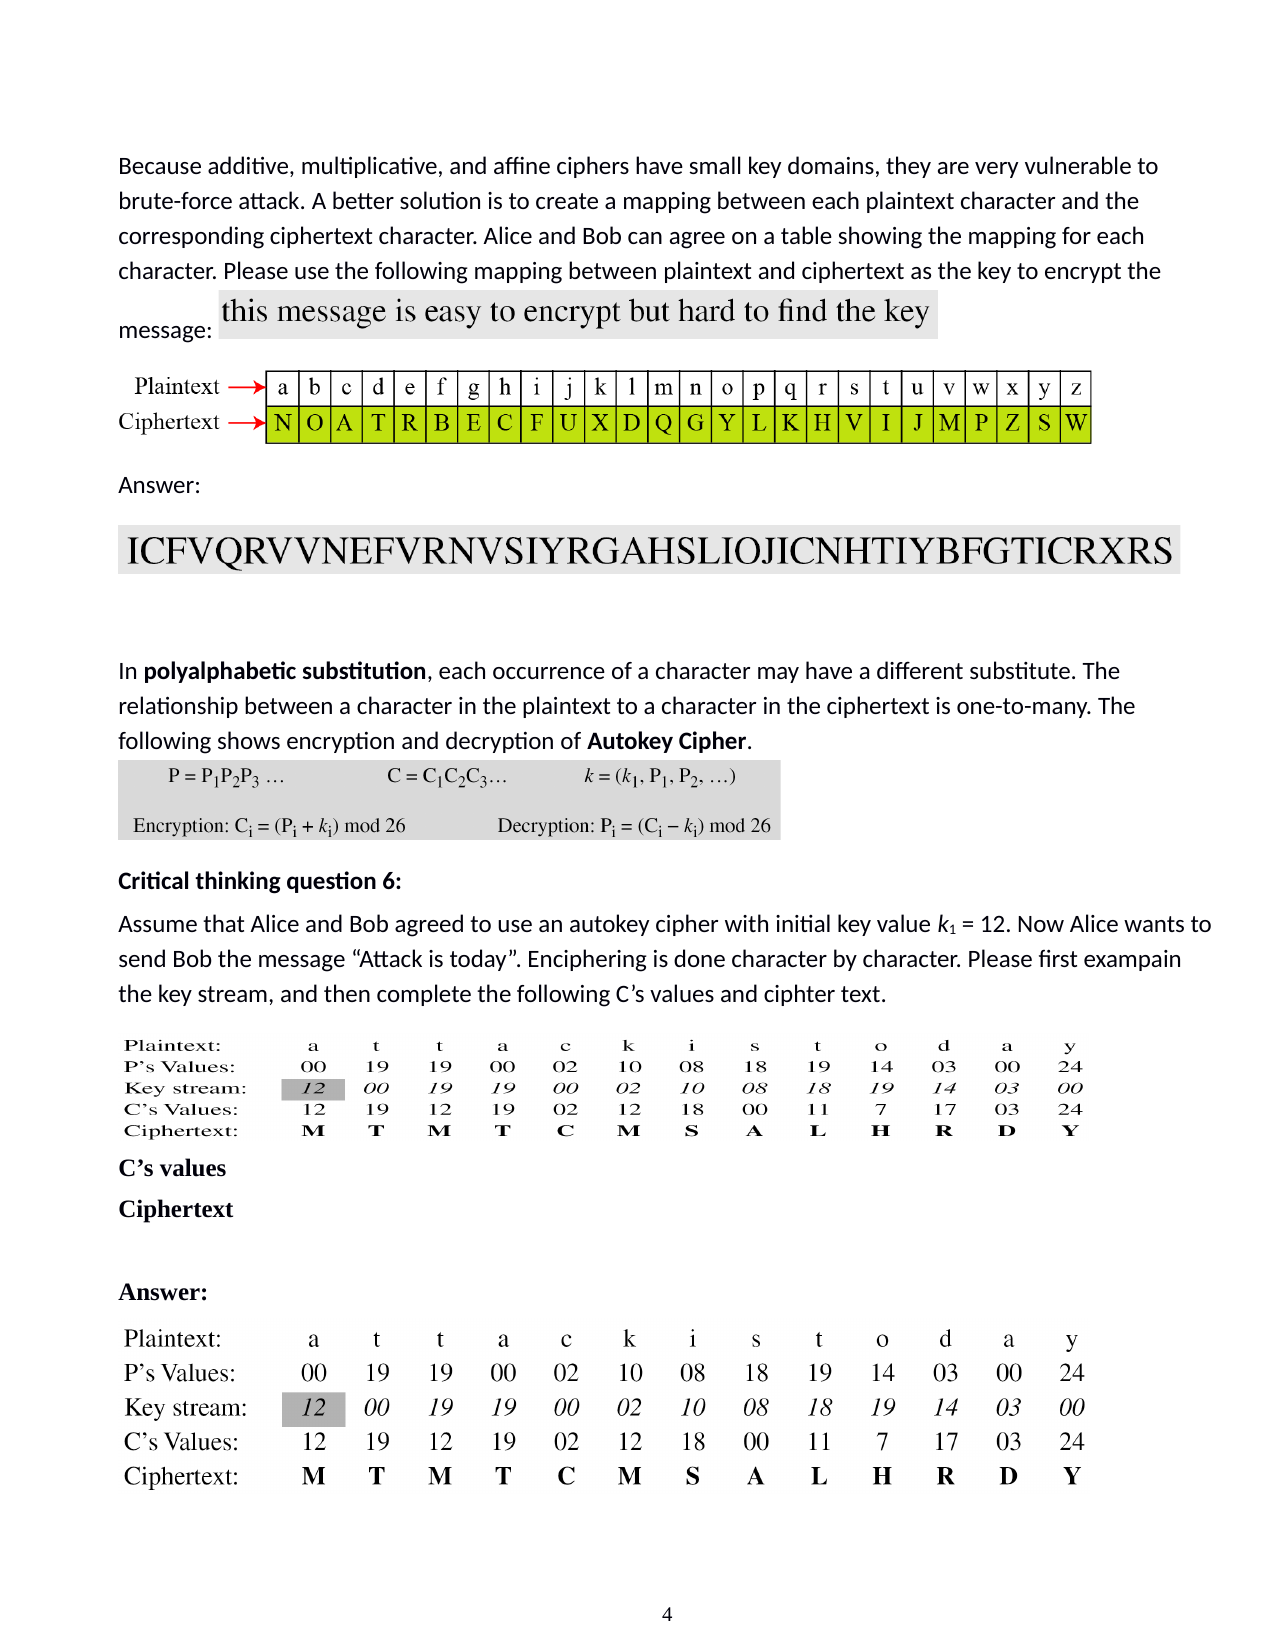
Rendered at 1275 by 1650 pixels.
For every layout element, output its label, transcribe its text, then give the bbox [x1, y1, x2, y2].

text Answer: [118, 1277, 1216, 1306]
text C’s values [118, 1153, 1216, 1182]
text Ciphertext [118, 1194, 1216, 1223]
picture [218, 290, 938, 339]
text Answer: [118, 469, 1216, 500]
picture [118, 370, 1092, 444]
text Assume that Alice and Bob agreed to use an autokey cipher with initial key value k1 = 12. Now Alice wants to send Bob the message “Attack is today”. Enciphering is done character by character. Please first exampain the key stream, and then complete the following C’s values and ciphter text. [118, 908, 1216, 1008]
picture [118, 760, 781, 840]
text Because additive, multiplicative, and affine ciphers have small key domains, they are very vulnerable to brute-force attack. A better solution is to create a mapping between each plaintext character and the corresponding ciphertext character. Alice and Bob can agree on a table showing the mapping for each character. Please use the following mapping between plaintext and ciphertext as the key to encrypt the message: [118, 150, 1216, 345]
text Critical thinking question 6: [118, 865, 1216, 895]
